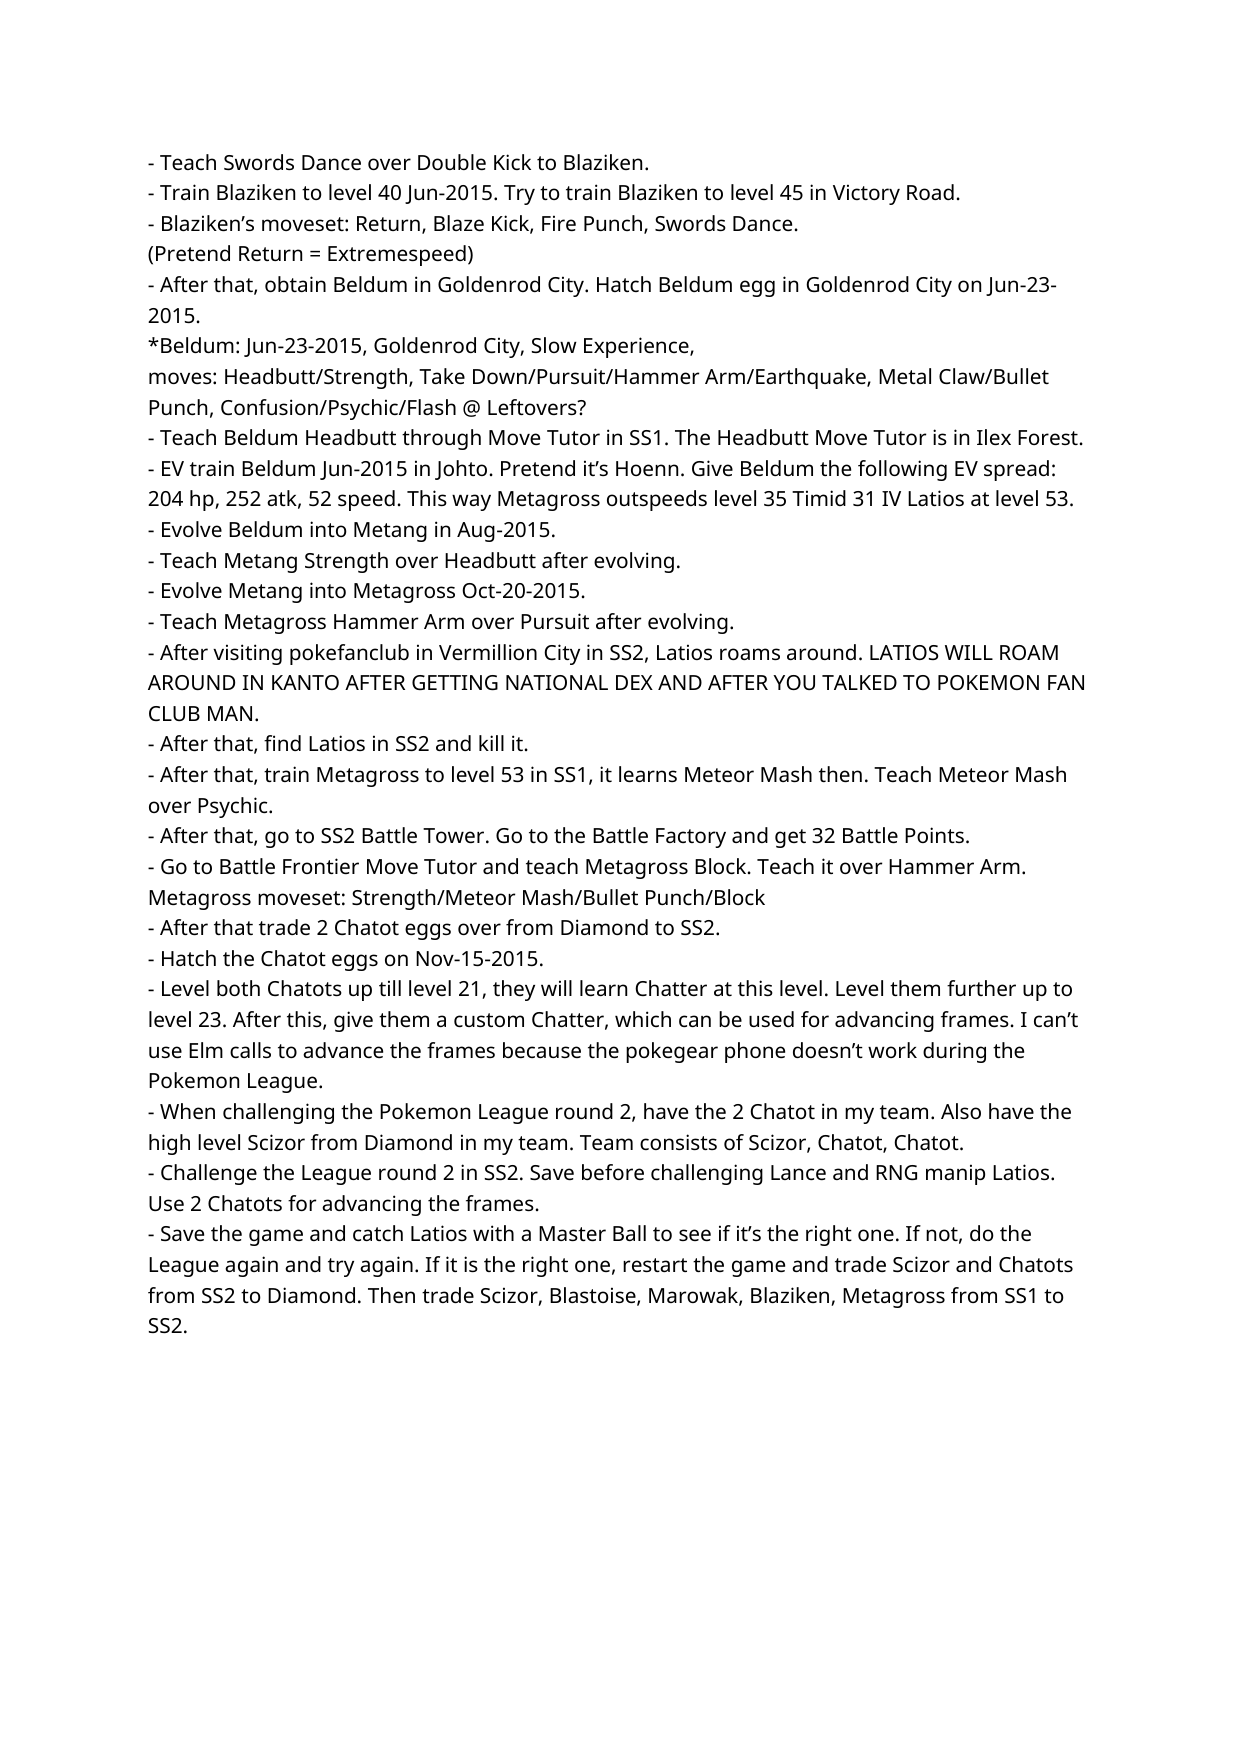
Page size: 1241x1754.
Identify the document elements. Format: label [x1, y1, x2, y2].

text [148, 148, 1093, 1340]
